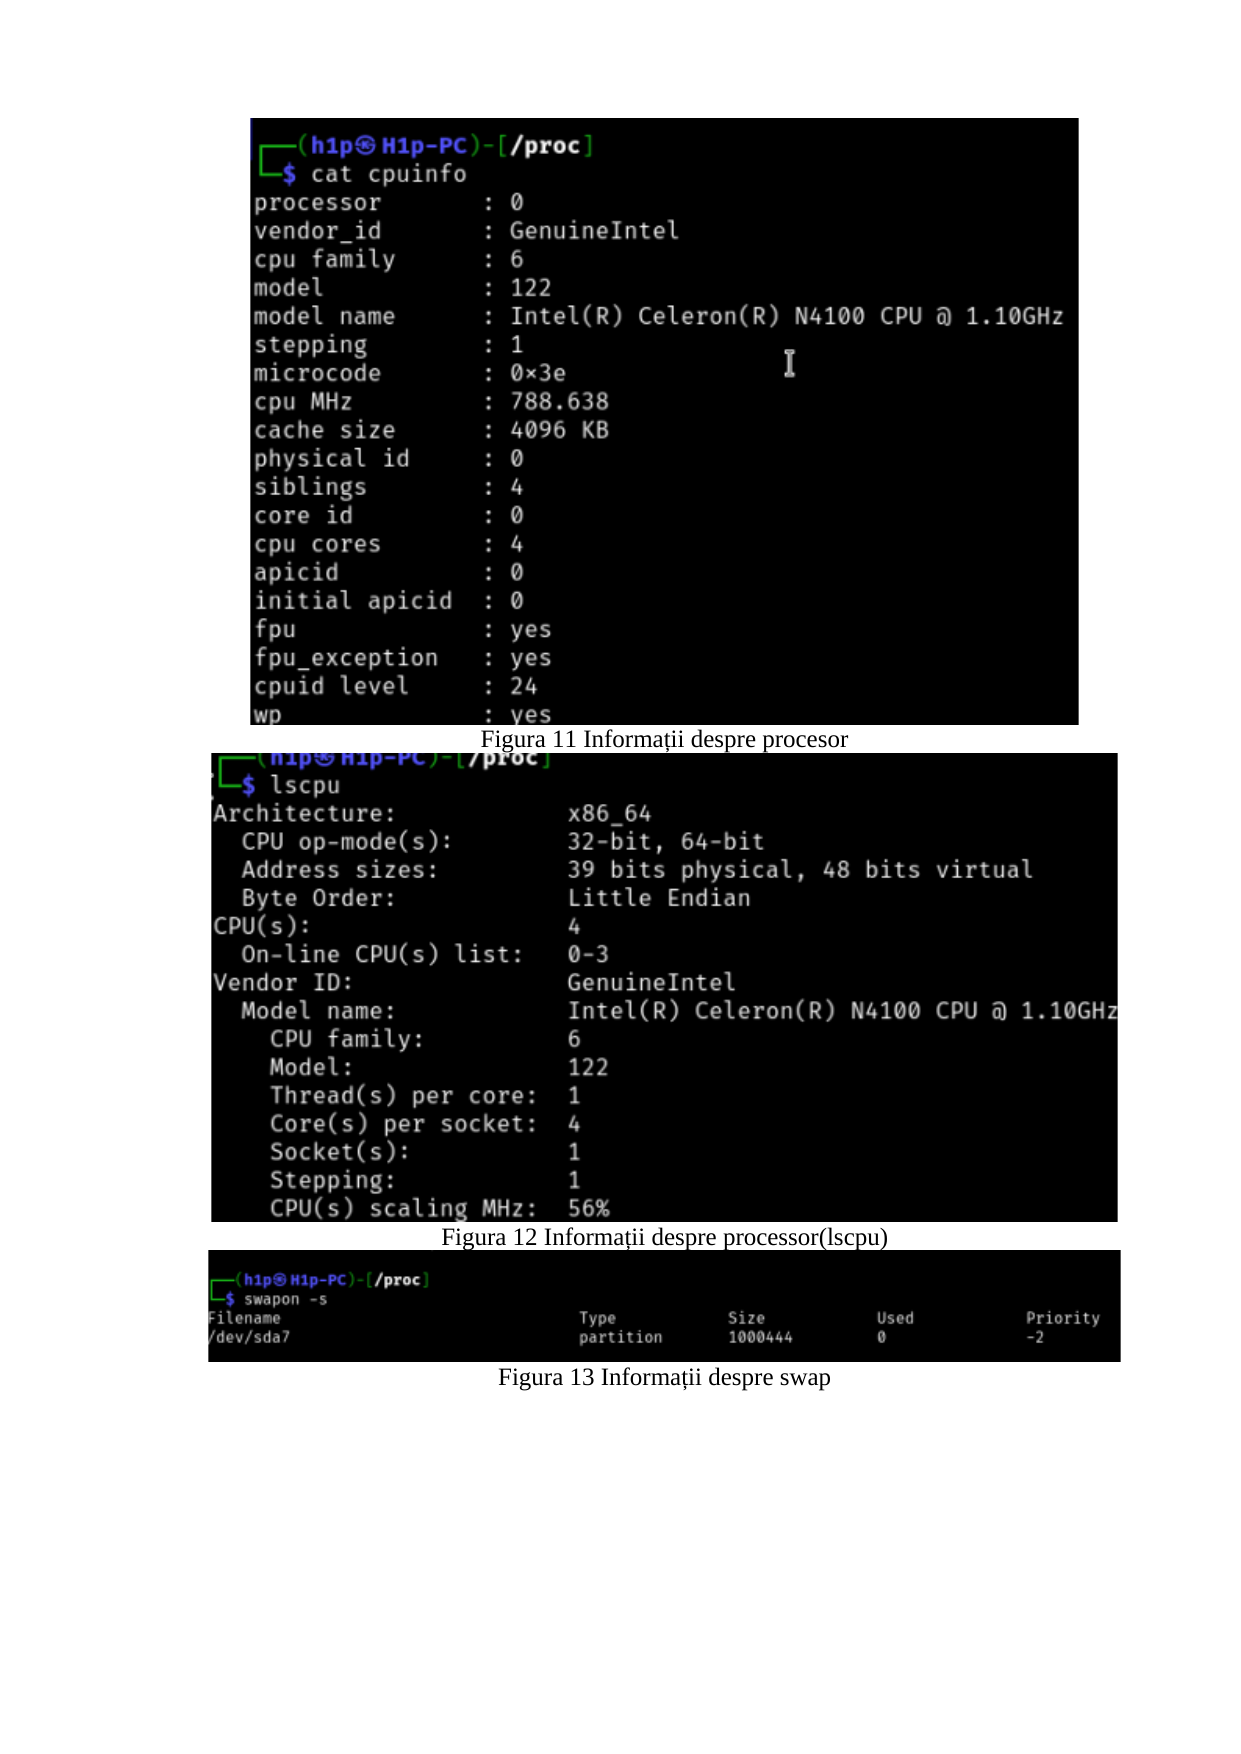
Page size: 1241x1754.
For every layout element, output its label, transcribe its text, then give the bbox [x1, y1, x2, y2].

picture [208, 1250, 1121, 1362]
text Figura 13 Informații despre swap [177, 1362, 1152, 1390]
text Figura 11 Informații despre procesor [177, 724, 1152, 753]
picture [250, 118, 1079, 725]
text Figura 12 Informații despre processor(lscpu) [177, 1222, 1152, 1251]
picture [211, 753, 1118, 1222]
